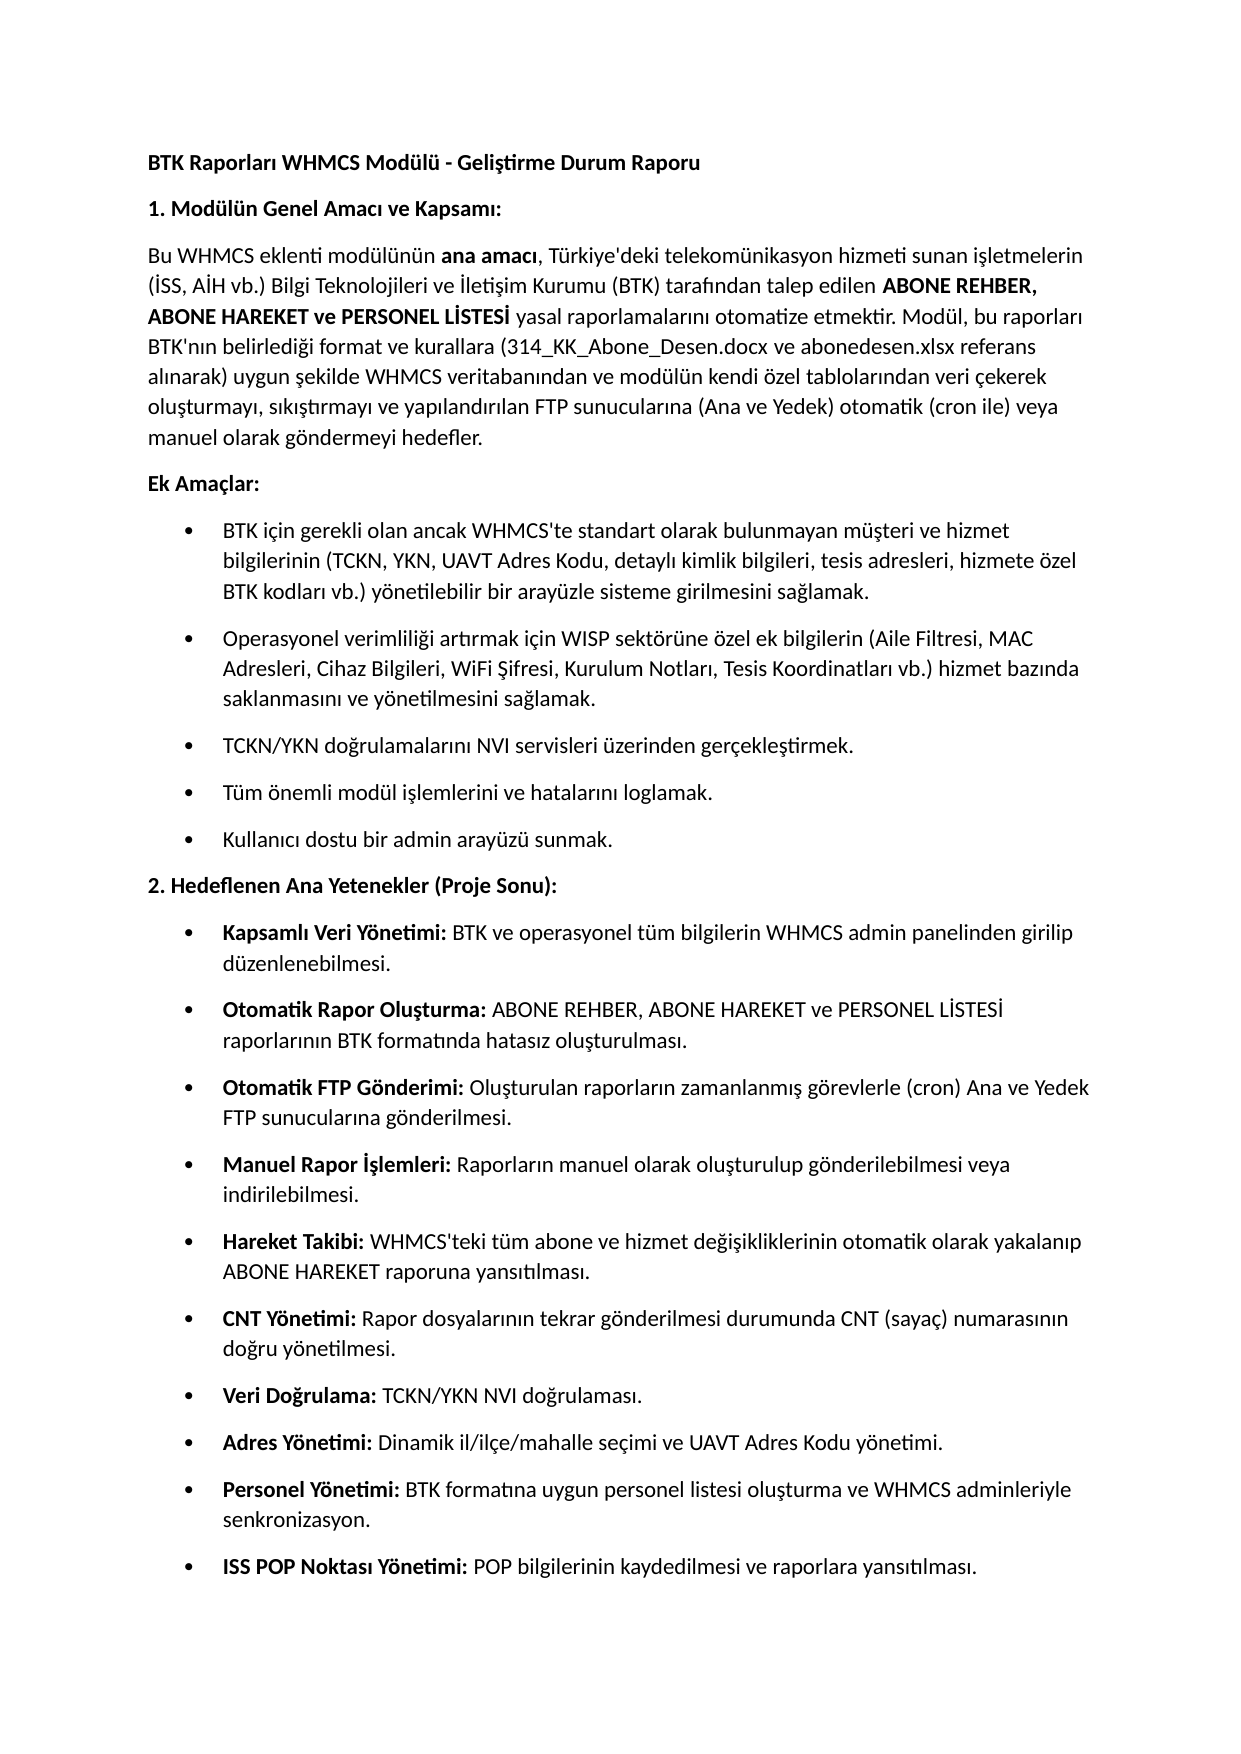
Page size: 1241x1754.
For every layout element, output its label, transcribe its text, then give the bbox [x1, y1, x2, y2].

list CNT Yönetimi: Rapor dosyalarının tekrar gönderilmesi durumunda CNT (sayaç) numarasının doğru yönetilmesi. [185, 1304, 1093, 1362]
list ISS POP Noktası Yönetimi: POP bilgilerinin kaydedilmesi ve raporlara yansıtılması. [185, 1552, 1093, 1580]
list Tüm önemli modül işlemlerini ve hatalarını loglamak. [185, 778, 1093, 806]
text Ek Amaçlar: [148, 469, 1093, 497]
list Adres Yönetimi: Dinamik il/ilçe/mahalle seçimi ve UAVT Adres Kodu yönetimi. [185, 1428, 1093, 1456]
list Kapsamlı Veri Yönetimi: BTK ve operasyonel tüm bilgilerin WHMCS admin panelinden girilip düzenlenebilmesi. [185, 918, 1093, 977]
text 1. Modülün Genel Amacı ve Kapsamı: [148, 194, 1093, 222]
list BTK için gerekli olan ancak WHMCS'te standart olarak bulunmayan müşteri ve hizmet bilgilerinin (TCKN, YKN, UAVT Adres Kodu, detaylı kimlik bilgileri, tesis adresleri, hizmete özel BTK kodları vb.) yönetilebilir bir arayüzle sisteme girilmesini sağlamak. [185, 516, 1093, 605]
list TCKN/YKN doğrulamalarını NVI servisleri üzerinden gerçekleştirmek. [185, 731, 1093, 759]
list Personel Yönetimi: BTK formatına uygun personel listesi oluşturma ve WHMCS adminleriyle senkronizasyon. [185, 1475, 1093, 1533]
text 2. Hedeflenen Ana Yetenekler (Proje Sonu): [148, 872, 1093, 899]
list Otomatik FTP Gönderimi: Oluşturulan raporların zamanlanmış görevlerle (cron) Ana ve Yedek FTP sunucularına gönderilmesi. [185, 1073, 1093, 1131]
list Operasyonel verimliliği artırmak için WISP sektörüne özel ek bilgilerin (Aile Filtresi, MAC Adresleri, Cihaz Bilgileri, WiFi Şifresi, Kurulum Notları, Tesis Koordinatları vb.) hizmet bazında saklanmasını ve yönetilmesini sağlamak. [185, 624, 1093, 712]
list Kullanıcı dostu bir admin arayüzü sunmak. [185, 825, 1093, 853]
list Hareket Takibi: WHMCS'teki tüm abone ve hizmet değişikliklerinin otomatik olarak yakalanıp ABONE HAREKET raporuna yansıtılması. [185, 1227, 1093, 1285]
text BTK Raporları WHMCS Modülü - Geliştirme Durum Raporu [148, 148, 1093, 176]
list Manuel Rapor İşlemleri: Raporların manuel olarak oluşturulup gönderilebilmesi veya indirilebilmesi. [185, 1150, 1093, 1208]
list Otomatik Rapor Oluşturma: ABONE REHBER, ABONE HAREKET ve PERSONEL LİSTESİ raporlarının BTK formatında hatasız oluşturulması. [185, 996, 1093, 1054]
text Bu WHMCS eklenti modülünün ana amacı, Türkiye'deki telekomünikasyon hizmeti sunan işletmelerin (İSS, AİH vb.) Bilgi Teknolojileri ve İletişim Kurumu (BTK) tarafından talep edilen ABONE REHBER, ABONE HAREKET ve PERSONEL LİSTESİ yasal raporlamalarını otomatize etmektir. Modül, bu raporları BTK'nın belirlediği format ve kurallara (314_KK_Abone_Desen.docx ve abonedesen.xlsx referans alınarak) uygun şekilde WHMCS veritabanından ve modülün kendi özel tablolarından veri çekerek oluşturmayı, sıkıştırmayı ve yapılandırılan FTP sunucularına (Ana ve Yedek) otomatik (cron ile) veya manuel olarak göndermeyi hedefler. [148, 241, 1093, 451]
list Veri Doğrulama: TCKN/YKN NVI doğrulaması. [185, 1381, 1093, 1409]
